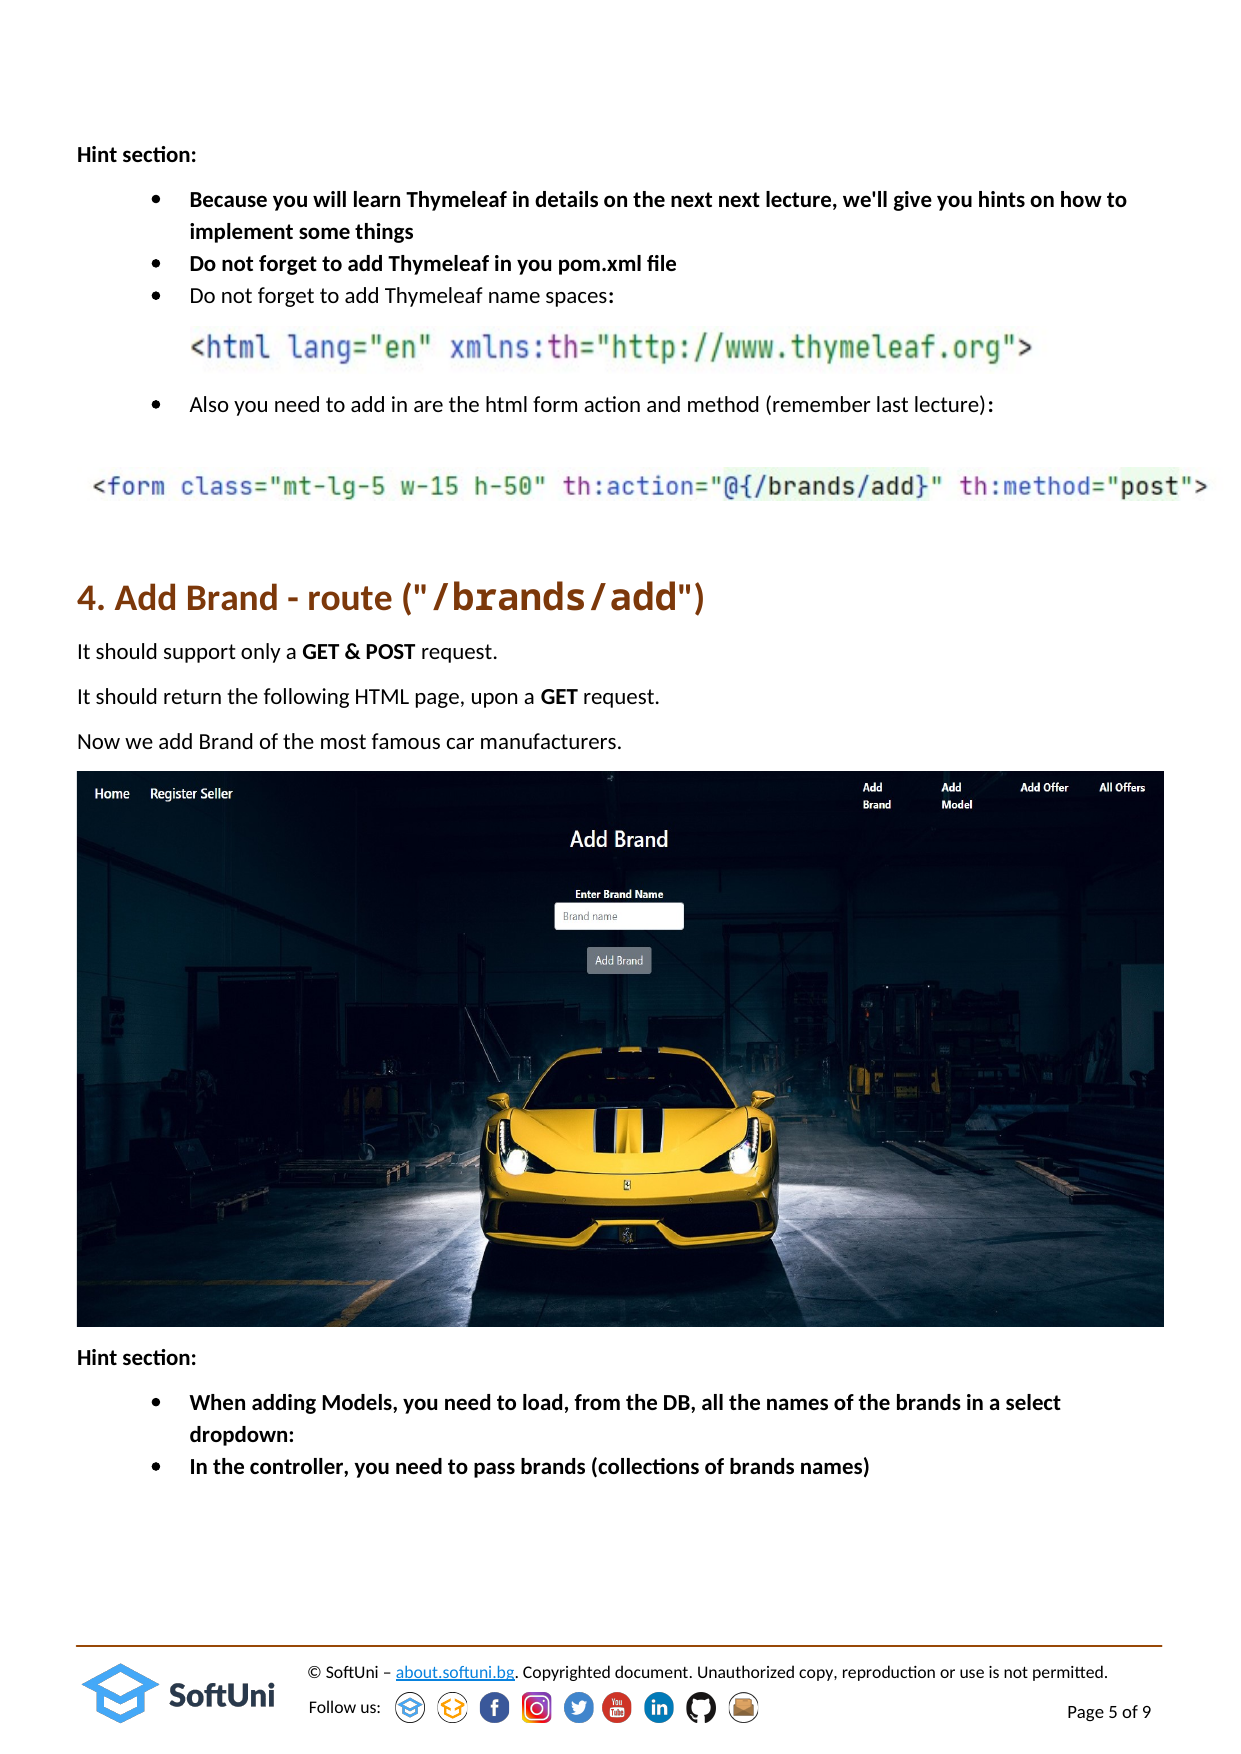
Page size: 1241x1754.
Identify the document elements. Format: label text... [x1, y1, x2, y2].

text Hint section: [77, 140, 1163, 168]
picture [564, 1692, 594, 1723]
list Do not forget to add Thymeleaf name spaces: [152, 281, 1163, 309]
list When adding Models, you need to load, from the DB, all the names of the brands in a select dropdown: [152, 1388, 1163, 1448]
picture [437, 1692, 468, 1723]
picture [190, 326, 1050, 374]
list Also you need to add in are the html form action and method (remember last lecture): [152, 390, 1163, 418]
picture [728, 1692, 759, 1723]
list In the controller, you need to pass brands (collections of brands names) [152, 1452, 1163, 1480]
picture [602, 1692, 632, 1723]
picture [665, 1692, 674, 1701]
picture [658, 1705, 667, 1714]
list Because you will learn Thymeleaf in details on the next next lecture, we'll give you hints on how to implement some things [152, 185, 1163, 245]
picture [644, 1692, 653, 1701]
list Do not forget to add Thymeleaf in you pom.xml file [152, 249, 1163, 277]
picture [522, 1692, 552, 1723]
text It should support only a GET & POST request. [77, 637, 1163, 666]
picture [479, 1692, 510, 1723]
picture [76, 467, 1225, 501]
text Now we add Brand of the most famous car manufacturers. [77, 727, 1163, 755]
picture [644, 1714, 653, 1723]
picture [395, 1692, 425, 1723]
text It should return the following HTML page, upon a GET request. [77, 682, 1163, 710]
picture [665, 1714, 674, 1723]
picture [75, 1658, 281, 1729]
subtitle Add Brand - route ("/brands/add") [77, 571, 1163, 622]
picture [686, 1692, 716, 1723]
picture [76, 771, 1164, 1327]
text Hint section: [77, 1343, 1163, 1371]
